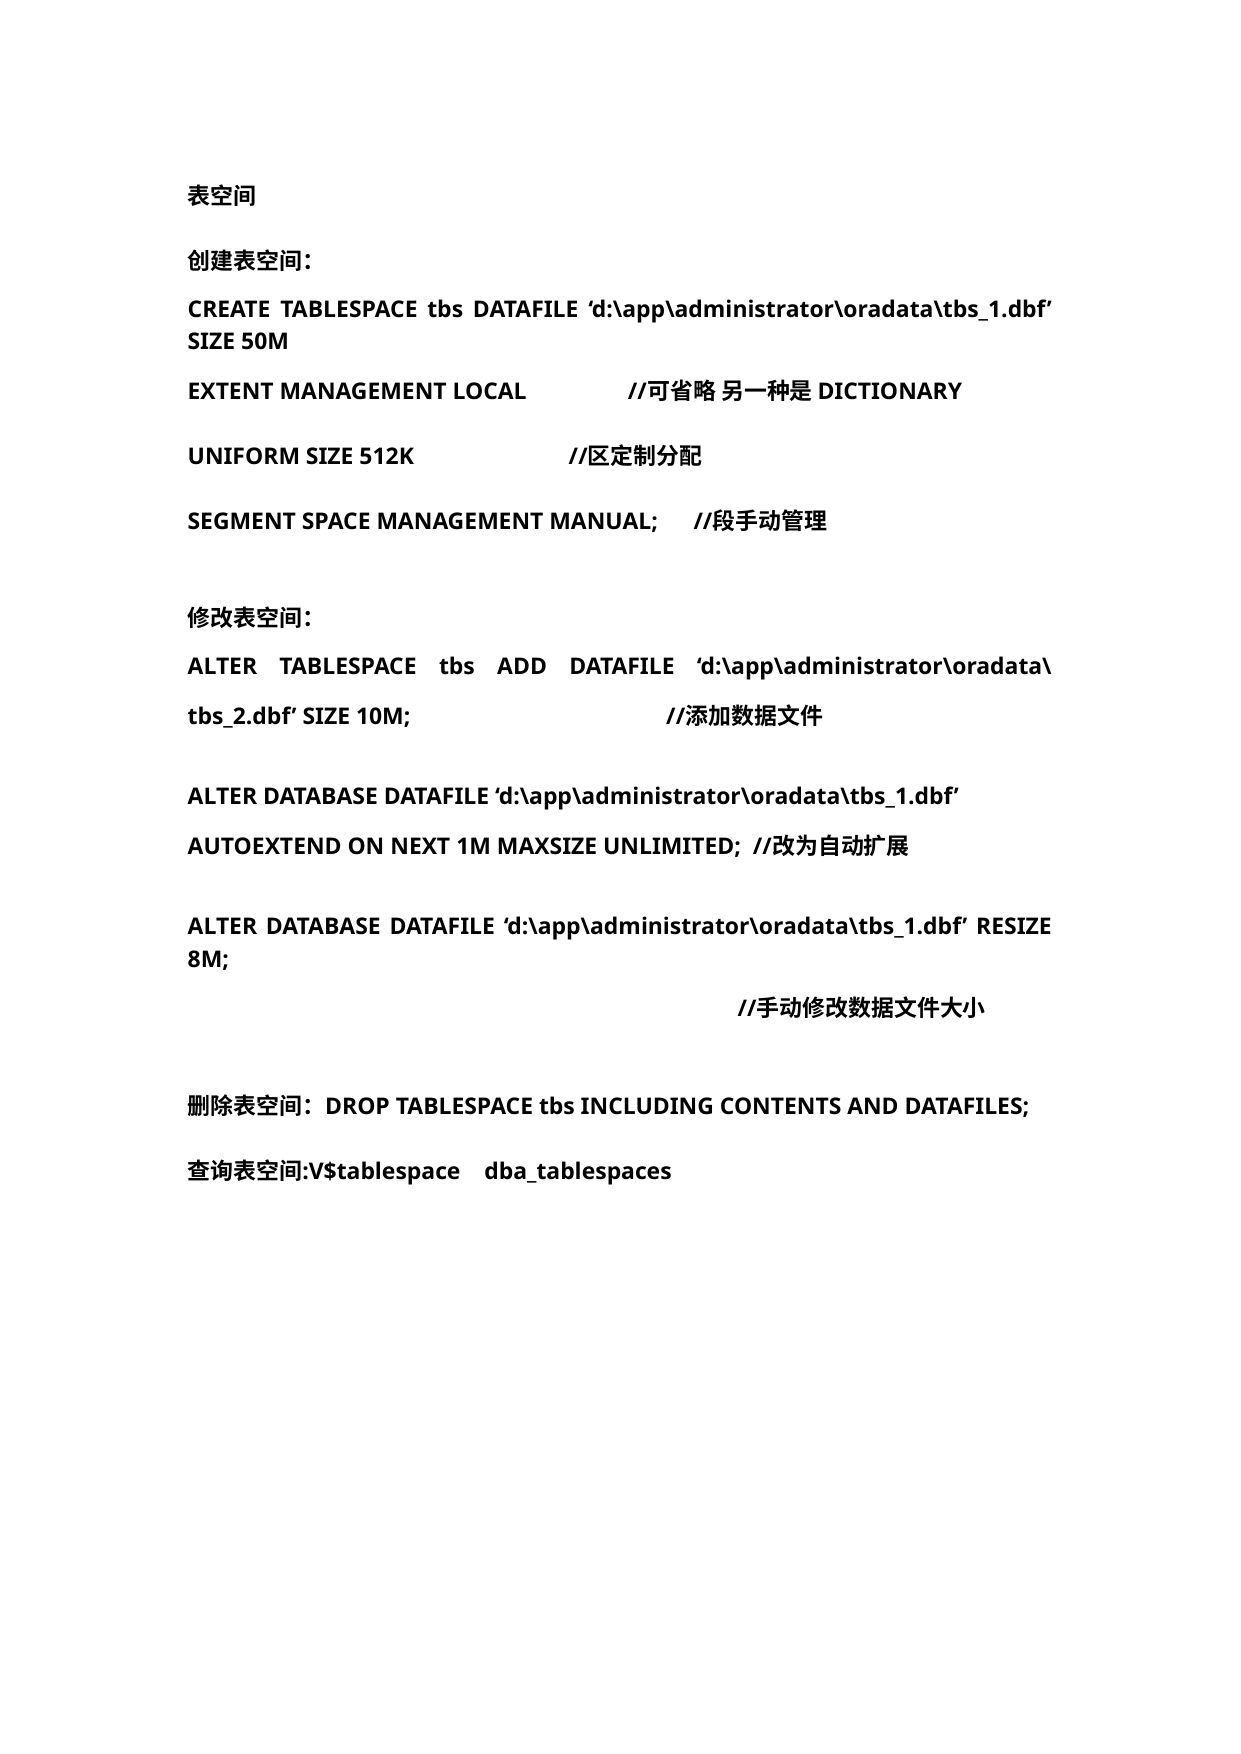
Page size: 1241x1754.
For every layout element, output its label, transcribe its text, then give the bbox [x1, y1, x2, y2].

text EXTENT MANAGEMENT LOCAL //可省略 另一种是DICTIONARY [187, 357, 1053, 422]
text CREATE TABLESPACE tbs DATAFILE ‘d:\app\administrator\oradata\tbs_1.dbf’ SIZE 50M [187, 292, 1053, 357]
text ALTER DATABASE DATAFILE ‘d:\app\administrator\oradata\tbs_1.dbf’ RESIZE 8M; [187, 909, 1053, 974]
text //手动修改数据文件大小 [187, 974, 1053, 1039]
text 表空间 [187, 162, 1053, 227]
text ALTER DATABASE DATAFILE ‘d:\app\administrator\oradata\tbs_1.dbf’ [187, 779, 1053, 812]
text UNIFORM SIZE 512K //区定制分配 [187, 422, 1053, 487]
text 删除表空间：DROP TABLESPACE tbs INCLUDING CONTENTS AND DATAFILES; [187, 1072, 1053, 1137]
text SEGMENT SPACE MANAGEMENT MANUAL; //段手动管理 [187, 487, 1053, 552]
text AUTOEXTEND ON NEXT 1M MAXSIZE UNLIMITED; //改为自动扩展 [187, 812, 1053, 877]
text 创建表空间： [187, 227, 1053, 292]
text 修改表空间： [187, 584, 1053, 649]
text ALTER TABLESPACE tbs ADD DATAFILE ‘d:\app\administrator\oradata\tbs_2.dbf’ SIZE 10M; //添加数据文件 [187, 649, 1053, 747]
text 查询表空间:V$tablespace dba_tablespaces [187, 1137, 1053, 1202]
